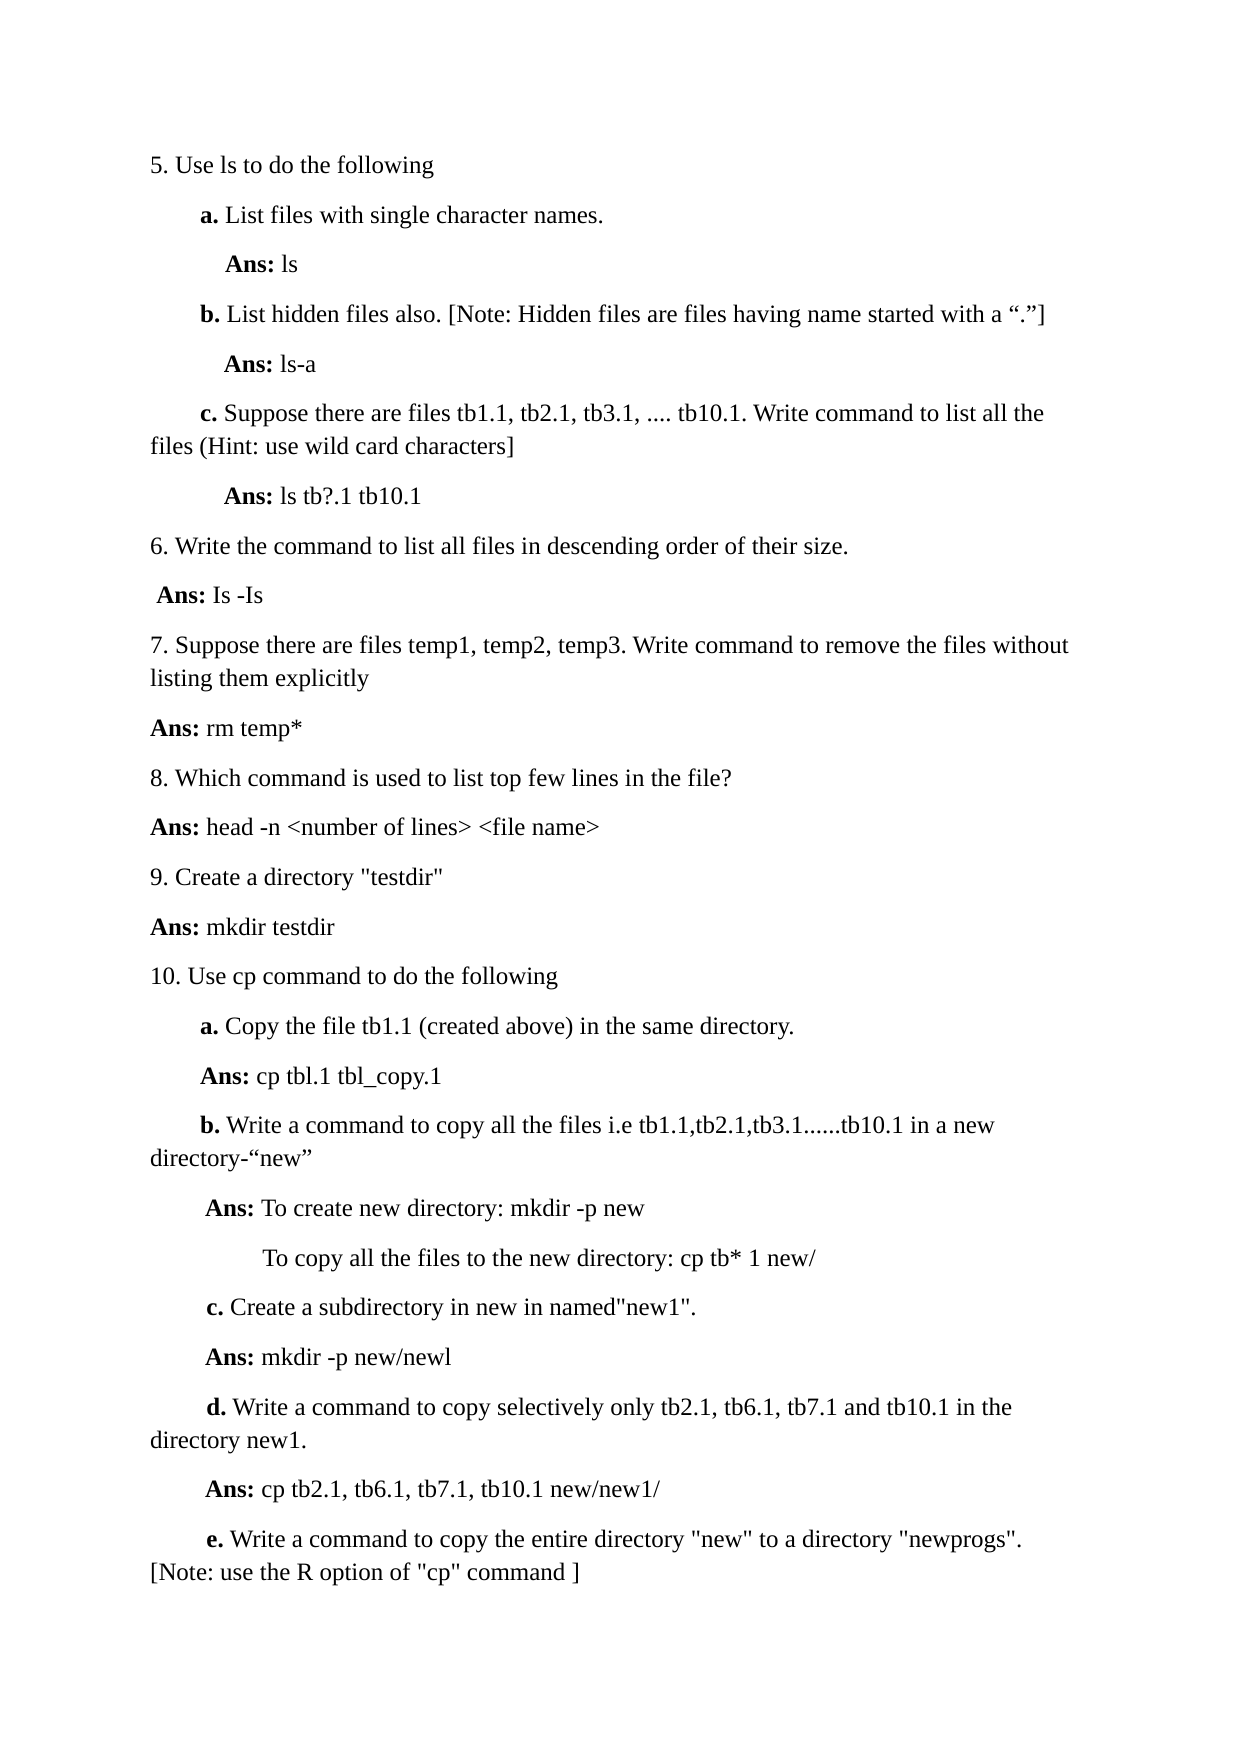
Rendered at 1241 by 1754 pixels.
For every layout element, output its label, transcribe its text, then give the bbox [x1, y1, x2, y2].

text Ans: cp tbl.1 tbl_copy.1 [150, 1061, 1090, 1089]
text 9. Create a directory "testdir" [150, 862, 1090, 891]
text Ans: cp tb2.1, tb6.1, tb7.1, tb10.1 new/new1/ [150, 1474, 1090, 1503]
text Ans: ls [150, 249, 1090, 278]
text 6. Write the command to list all files in descending order of their size. [150, 531, 1090, 559]
text Ans: mkdir -p new/newl [150, 1342, 1090, 1371]
text 10. Use cp command to do the following [150, 961, 1090, 990]
text Ans: mkdir testdir [150, 912, 1090, 940]
text c. Create a subdirectory in new in named"new1". [150, 1292, 1090, 1321]
text Ans: ls-a [150, 349, 1090, 377]
text a. Copy the file tb1.1 (created above) in the same directory. [150, 1011, 1090, 1040]
text Ans: To create new directory: mkdir -p new [150, 1193, 1090, 1222]
text a. List files with single character names. [150, 200, 1090, 228]
text Ans: Is -Is [150, 581, 1090, 609]
text d. Write a command to copy selectively only tb2.1, tb6.1, tb7.1 and tb10.1 in the directory new1. [150, 1392, 1090, 1454]
text b. List hidden files also. [Note: Hidden files are files having name started with a “.”] [150, 299, 1090, 328]
text e. Write a command to copy the entire directory "new" to a directory "newprogs". [Note: use the R option of "cp" command ] [150, 1524, 1090, 1586]
text Ans: ls tb?.1 tb10.1 [150, 481, 1090, 510]
text 8. Which command is used to list top few lines in the file? [150, 763, 1090, 791]
text Ans: rm temp* [150, 713, 1090, 742]
text To copy all the files to the new directory: cp tb* 1 new/ [150, 1243, 1090, 1272]
text 7. Suppose there are files temp1, temp2, temp3. Write command to remove the files without listing them explicitly [150, 630, 1090, 692]
text Ans: head -n <number of lines> <file name> [150, 812, 1090, 841]
text c. Suppose there are files tb1.1, tb2.1, tb3.1, .... tb10.1. Write command to list all the files (Hint: use wild card characters] [150, 398, 1090, 460]
text b. Write a command to copy all the files i.e tb1.1,tb2.1,tb3.1......tb10.1 in a new directory-“new” [150, 1110, 1090, 1172]
text 5. Use ls to do the following [150, 150, 1090, 179]
